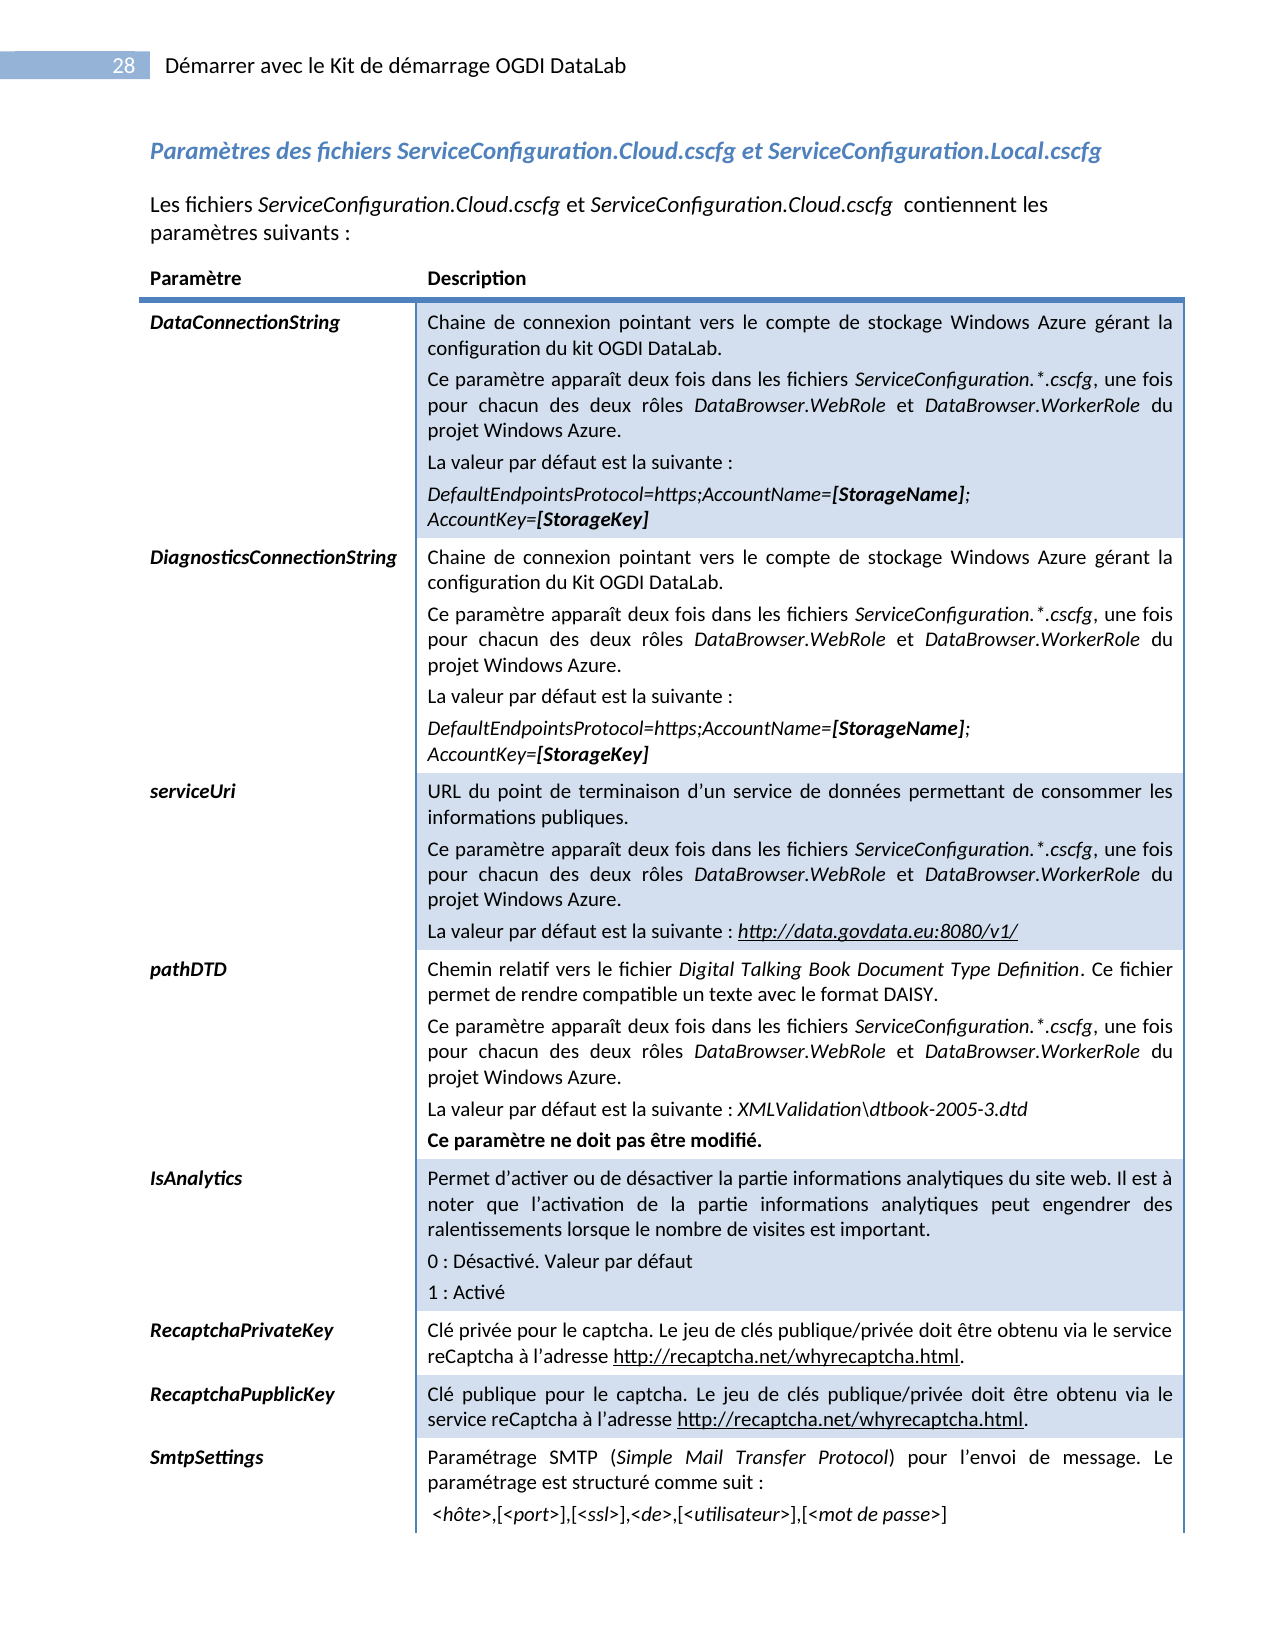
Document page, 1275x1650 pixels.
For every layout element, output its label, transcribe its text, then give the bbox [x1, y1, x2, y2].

text Les fichiers ServiceConfiguration.Cloud.cscfg et ServiceConfiguration.Cloud.cscfg contiennent les paramètres suivants : [150, 191, 1155, 247]
table_cell SmtpSettings [139, 1438, 415, 1533]
table_cell Chemin relatif vers le fichier Digital Talking Book Document Type Definition. Ce fichier permet de rendre compatible un texte avec le format DAISY. Ce paramètre apparaît deux fois dans les fichiers ServiceConfiguration.*.cscfg, une fois pour chacun des deux rôles DataBrowser.WebRole et DataBrowser.WorkerRole du projet Windows Azure. La valeur par défaut est la suivante : XMLValidation\dtbook-2005-3.dtd Ce paramètre ne doit pas être modifié. [417, 950, 1183, 1159]
table_cell pathDTD [139, 950, 415, 1159]
table_cell DataConnectionString [139, 303, 415, 538]
table_header Description [416, 259, 1184, 297]
subtitle Paramètres des fichiers ServiceConfiguration.Cloud.cscfg et ServiceConfiguration.Local.cscfg [150, 135, 1155, 166]
table_cell Clé publique pour le captcha. Le jeu de clés publique/privée doit être obtenu via le service reCaptcha à l’adresse http://recaptcha.net/whyrecaptcha.html. [417, 1375, 1183, 1438]
table_cell Permet d’activer ou de désactiver la partie informations analytiques du site web. Il est à noter que l’activation de la partie informations analytiques peut engendrer des ralentissements lorsque le nombre de visites est important. 0 : Désactivé. Valeur par défaut 1 : Activé [417, 1159, 1183, 1311]
table_cell DiagnosticsConnectionString [139, 538, 415, 772]
table_cell serviceUri [139, 773, 415, 950]
table_cell RecaptchaPrivateKey [139, 1311, 415, 1374]
table_cell Chaine de connexion pointant vers le compte de stockage Windows Azure gérant la configuration du Kit OGDI DataLab. Ce paramètre apparaît deux fois dans les fichiers ServiceConfiguration.*.cscfg, une fois pour chacun des deux rôles DataBrowser.WebRole et DataBrowser.WorkerRole du projet Windows Azure. La valeur par défaut est la suivante : DefaultEndpointsProtocol=https;AccountName=[StorageName]; AccountKey=[StorageKey] [417, 538, 1183, 772]
table_cell RecaptchaPupblicKey [139, 1375, 415, 1438]
table_cell Clé privée pour le captcha. Le jeu de clés publique/privée doit être obtenu via le service reCaptcha à l’adresse http://recaptcha.net/whyrecaptcha.html. [417, 1311, 1183, 1374]
table_cell IsAnalytics [139, 1159, 415, 1311]
table_cell URL du point de terminaison d’un service de données permettant de consommer les informations publiques. Ce paramètre apparaît deux fois dans les fichiers ServiceConfiguration.*.cscfg, une fois pour chacun des deux rôles DataBrowser.WebRole et DataBrowser.WorkerRole du projet Windows Azure. La valeur par défaut est la suivante : http://data.govdata.eu:8080/v1/ [417, 773, 1183, 950]
table_header Paramètre [139, 259, 416, 297]
